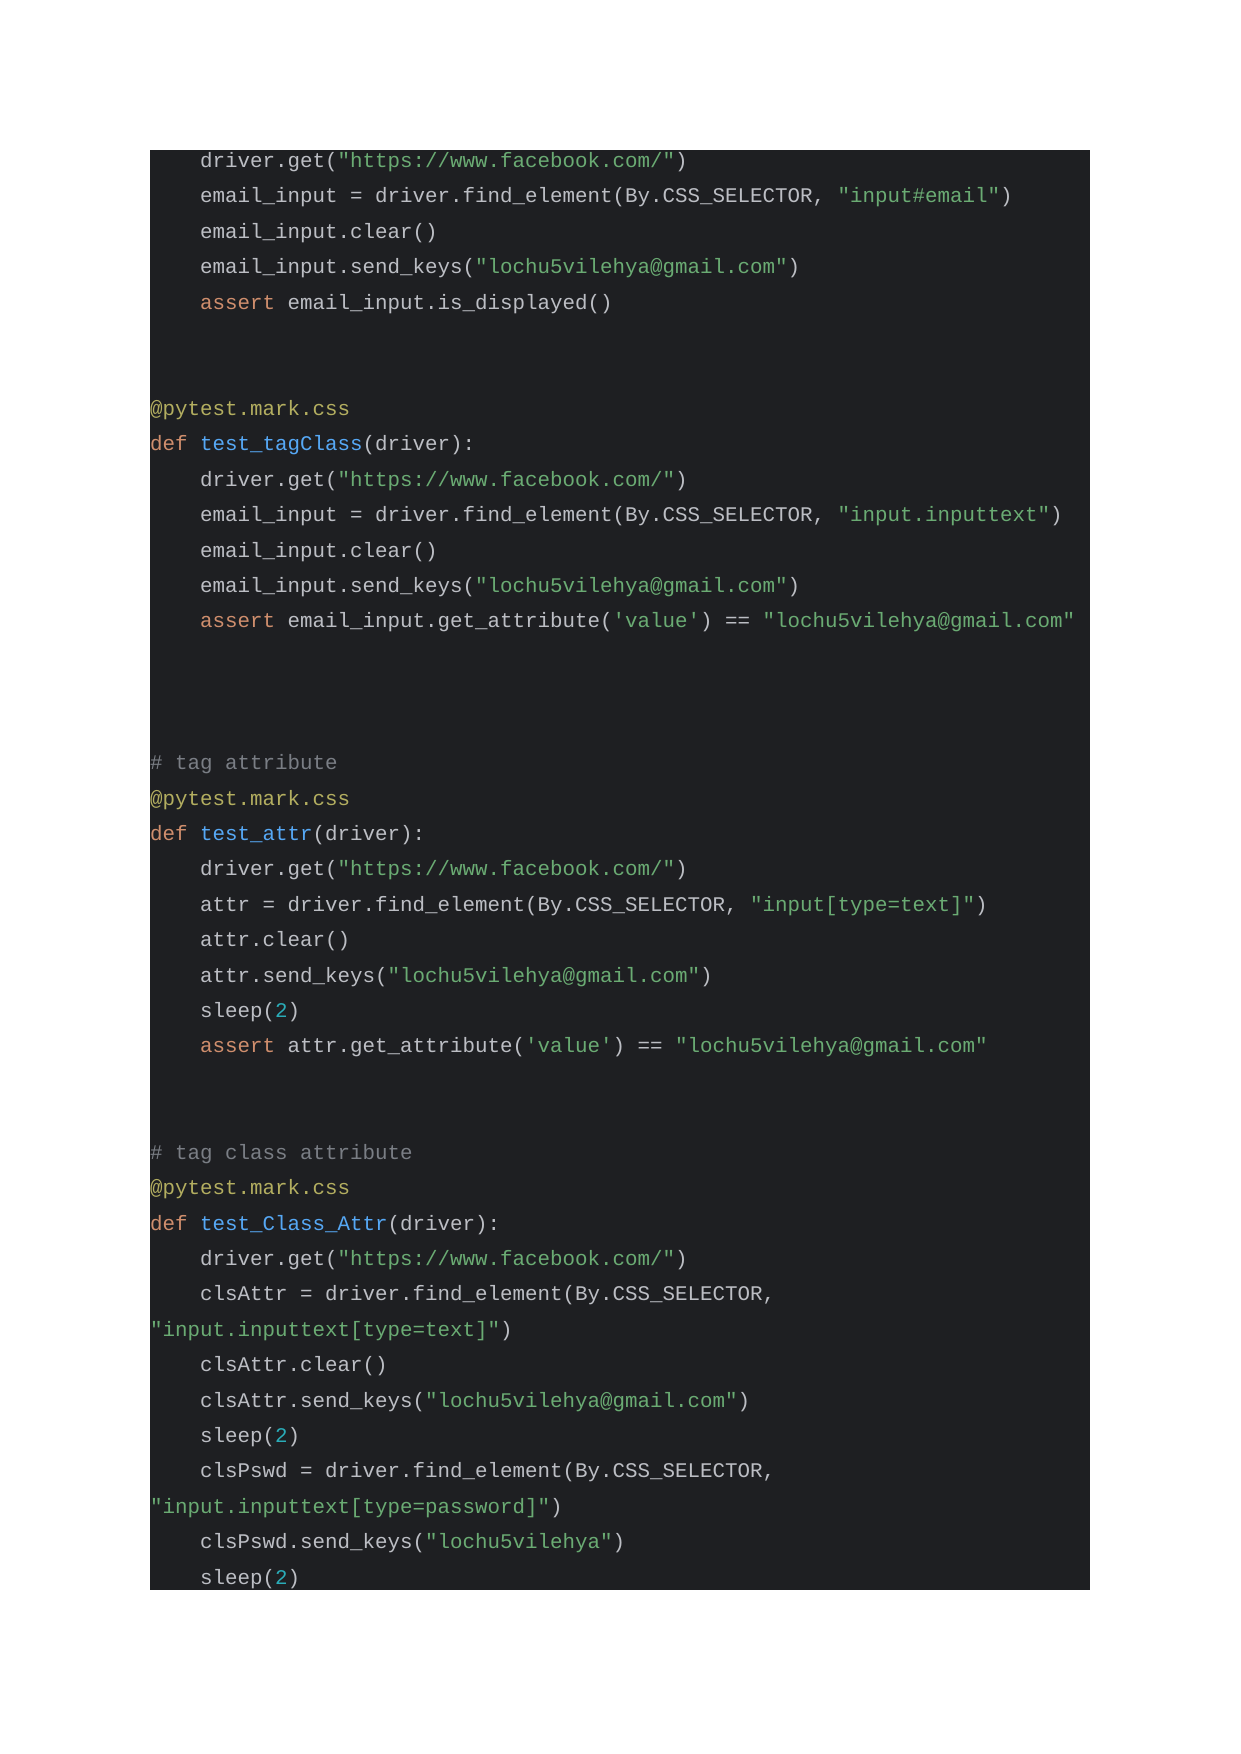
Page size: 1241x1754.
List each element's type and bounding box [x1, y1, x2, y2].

text [150, 150, 1090, 1590]
